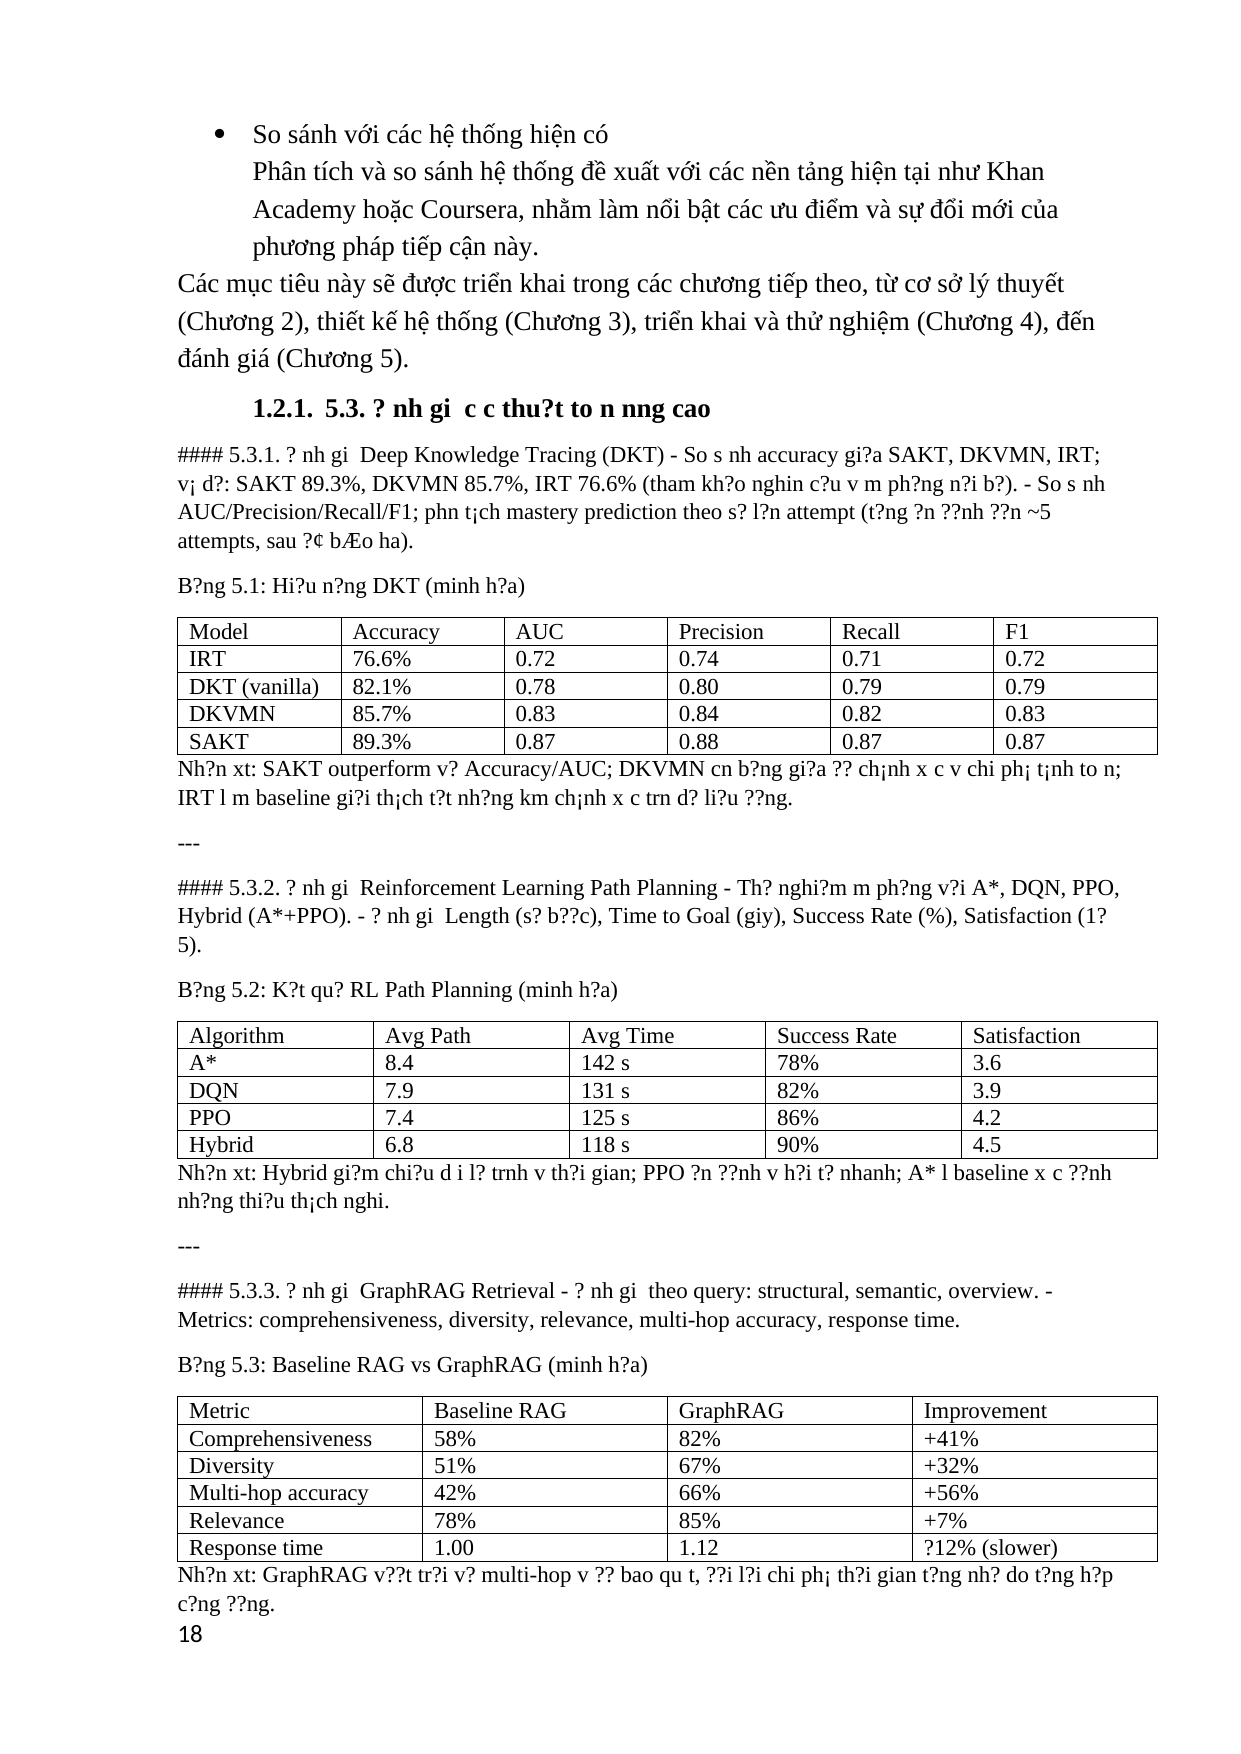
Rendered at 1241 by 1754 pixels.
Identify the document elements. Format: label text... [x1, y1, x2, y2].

table_cell 0.83 [505, 700, 667, 727]
text Nh?n xt: GraphRAG v??t tr?i v? multi-hop v ?? bao qu t, ??i l?i chi ph¡ th?i gian t?ng nh? do t?ng h?p c?ng ??ng. [177, 1562, 1122, 1616]
table_cell Response time [178, 1534, 422, 1561]
table_cell 0.79 [994, 673, 1157, 699]
table_cell Multi-hop accuracy [178, 1479, 422, 1506]
table_cell 42% [423, 1479, 667, 1506]
table_header Avg Time [570, 1022, 765, 1048]
table_cell 142 s [570, 1049, 765, 1076]
table_header Precision [668, 618, 830, 644]
table_cell 86% [766, 1104, 961, 1130]
text #### 5.3.2. ? nh gi Reinforcement Learning Path Planning - Th? nghi?m m ph?ng v?i A*, DQN, PPO, Hybrid (A*+PPO). - ? nh gi Length (s? b??c), Time to Goal (giy), Success Rate (%), Satisfaction (1?5). [177, 874, 1122, 957]
table_cell 82% [766, 1077, 961, 1103]
text Nh?n xt: SAKT outperform v? Accuracy/AUC; DKVMN cn b?ng gi?a ?? ch¡nh x c v chi ph¡ t¡nh to n; IRT l m baseline gi?i th¡ch t?t nh?ng km ch¡nh x c trn d? li?u ??ng. [177, 755, 1122, 810]
table_cell 82% [668, 1425, 912, 1451]
subtitle 5.3. ? nh gi c c thu?t to n nng cao [252, 392, 1122, 423]
table_cell ?12% (slower) [913, 1534, 1157, 1561]
text B?ng 5.1: Hi?u n?ng DKT (minh h?a) [177, 572, 1122, 598]
table_header GraphRAG [668, 1397, 912, 1423]
table_cell 0.88 [668, 728, 830, 754]
table_header AUC [505, 618, 667, 644]
table_cell 85.7% [342, 700, 504, 727]
table_cell 6.8 [374, 1131, 569, 1158]
table_cell 0.80 [668, 673, 830, 699]
table_cell +41% [913, 1425, 1157, 1451]
table_cell 76.6% [342, 646, 504, 672]
list So sánh với các hệ thống hiện có Phân tích và so sánh hệ thống đề xuất với các nền tảng hiện tại như Khan Academy hoặc Coursera, nhằm làm nổi bật các ưu điểm và sự đổi mới của phương pháp tiếp cận này. [215, 118, 1122, 261]
table_cell PPO [178, 1104, 373, 1130]
table_cell SAKT [178, 728, 341, 754]
table_cell 66% [668, 1479, 912, 1506]
table_cell IRT [178, 646, 341, 672]
table_cell 0.72 [505, 646, 667, 672]
table_cell 90% [766, 1131, 961, 1158]
table_cell 1.12 [668, 1534, 912, 1561]
table_cell 3.9 [962, 1077, 1157, 1103]
table_cell 4.2 [962, 1104, 1157, 1130]
table_header Model [178, 618, 341, 644]
table_cell 125 s [570, 1104, 765, 1130]
table_header Improvement [913, 1397, 1157, 1423]
table_cell DKVMN [178, 700, 341, 727]
table_cell Relevance [178, 1507, 422, 1533]
text Nh?n xt: Hybrid gi?m chi?u d i l? trnh v th?i gian; PPO ?n ??nh v h?i t? nhanh; A* l baseline x c ??nh nh?ng thi?u th¡ch nghi. [177, 1159, 1122, 1214]
text B?ng 5.2: K?t qu? RL Path Planning (minh h?a) [177, 976, 1122, 1002]
text #### 5.3.1. ? nh gi Deep Knowledge Tracing (DKT) - So s nh accuracy gi?a SAKT, DKVMN, IRT; v¡ d?: SAKT 89.3%, DKVMN 85.7%, IRT 76.6% (tham kh?o nghin c?u v m ph?ng n?i b?). - So s nh AUC/Precision/Recall/F1; phn t¡ch mastery prediction theo s? l?n attempt (t?ng ?n ??nh ??n ~5 attempts, sau ?¢ bÆo ha). [177, 442, 1122, 553]
table_header Algorithm [178, 1022, 373, 1048]
table_cell 0.79 [831, 673, 993, 699]
text Các mục tiêu này sẽ được triển khai trong các chương tiếp theo, từ cơ sở lý thuyết (Chương 2), thiết kế hệ thống (Chương 3), triển khai và thử nghiệm (Chương 4), đến đánh giá (Chương 5). [177, 267, 1122, 373]
text B?ng 5.3: Baseline RAG vs GraphRAG (minh h?a) [177, 1351, 1122, 1377]
table_header Success Rate [766, 1022, 961, 1048]
table_cell Comprehensiveness [178, 1425, 422, 1451]
table_cell A* [178, 1049, 373, 1076]
table_header Avg Path [374, 1022, 569, 1048]
table_cell DQN [178, 1077, 373, 1103]
table_cell 89.3% [342, 728, 504, 754]
table_cell 58% [423, 1425, 667, 1451]
table_cell DKT (vanilla) [178, 673, 341, 699]
table_cell 0.72 [994, 646, 1157, 672]
table_cell 8.4 [374, 1049, 569, 1076]
text #### 5.3.3. ? nh gi GraphRAG Retrieval - ? nh gi theo query: structural, semantic, overview. - Metrics: comprehensiveness, diversity, relevance, multi-hop accuracy, response time. [177, 1277, 1122, 1332]
table_cell 85% [668, 1507, 912, 1533]
table_cell 131 s [570, 1077, 765, 1103]
table_cell +32% [913, 1452, 1157, 1478]
text --- [177, 1232, 1122, 1259]
table_cell 0.87 [505, 728, 667, 754]
table_cell 0.74 [668, 646, 830, 672]
table_cell 0.87 [831, 728, 993, 754]
table_cell 0.84 [668, 700, 830, 727]
table_cell 82.1% [342, 673, 504, 699]
table_cell 67% [668, 1452, 912, 1478]
table_cell +56% [913, 1479, 1157, 1506]
table_cell 4.5 [962, 1131, 1157, 1158]
table_cell 78% [766, 1049, 961, 1076]
table_header F1 [994, 618, 1157, 644]
table_cell 1.00 [423, 1534, 667, 1561]
table_cell 3.6 [962, 1049, 1157, 1076]
table_cell 0.87 [994, 728, 1157, 754]
table_header Recall [831, 618, 993, 644]
table_cell 7.4 [374, 1104, 569, 1130]
table_cell 51% [423, 1452, 667, 1478]
table_header Metric [178, 1397, 422, 1423]
table_cell Hybrid [178, 1131, 373, 1158]
table_cell +7% [913, 1507, 1157, 1533]
table_cell 7.9 [374, 1077, 569, 1103]
table_cell 118 s [570, 1131, 765, 1158]
table_cell 0.83 [994, 700, 1157, 727]
table_cell 0.82 [831, 700, 993, 727]
table_cell 78% [423, 1507, 667, 1533]
table_header Accuracy [342, 618, 504, 644]
table_header Satisfaction [962, 1022, 1157, 1048]
table_cell 0.71 [831, 646, 993, 672]
table_cell Diversity [178, 1452, 422, 1478]
text --- [177, 829, 1122, 855]
table_header Baseline RAG [423, 1397, 667, 1423]
table_cell 0.78 [505, 673, 667, 699]
